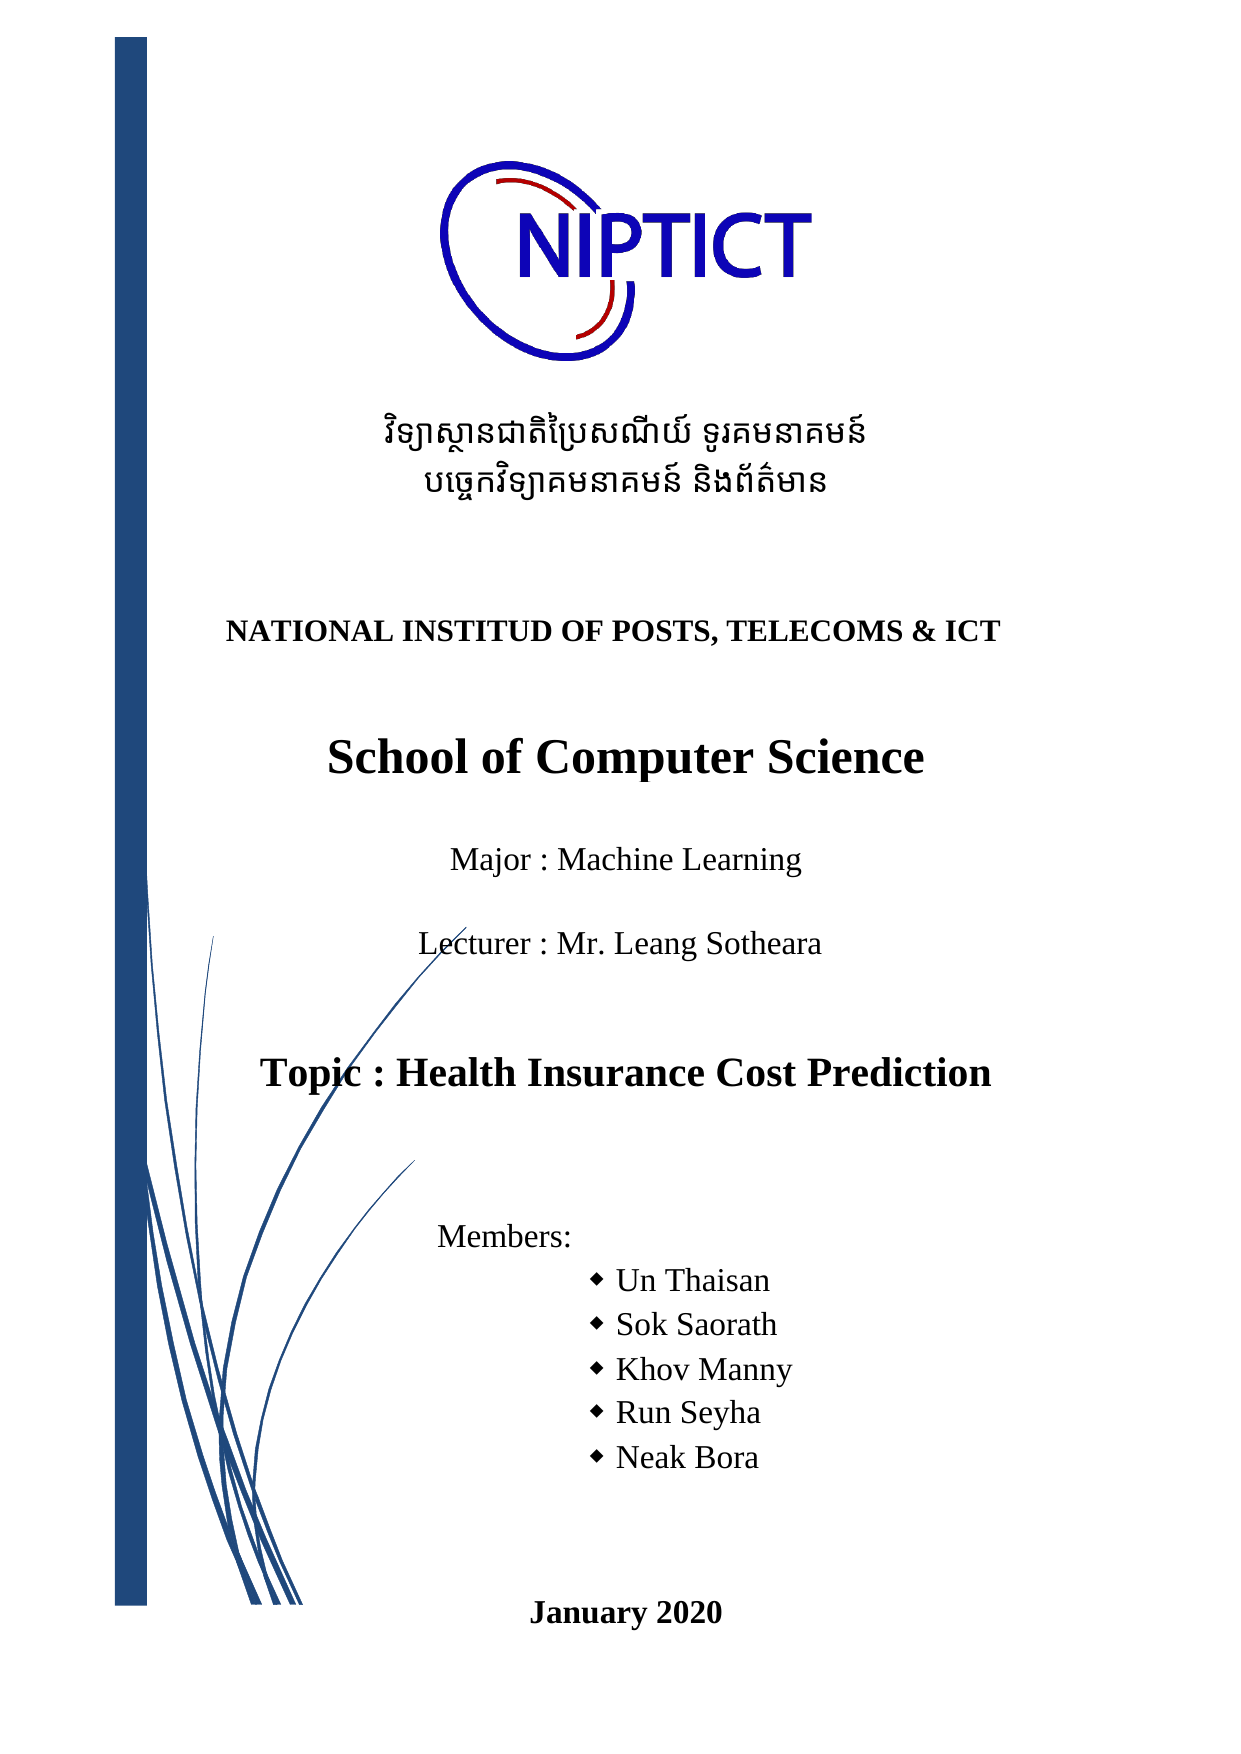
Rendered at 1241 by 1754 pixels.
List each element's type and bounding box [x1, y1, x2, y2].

picture [440, 161, 812, 361]
